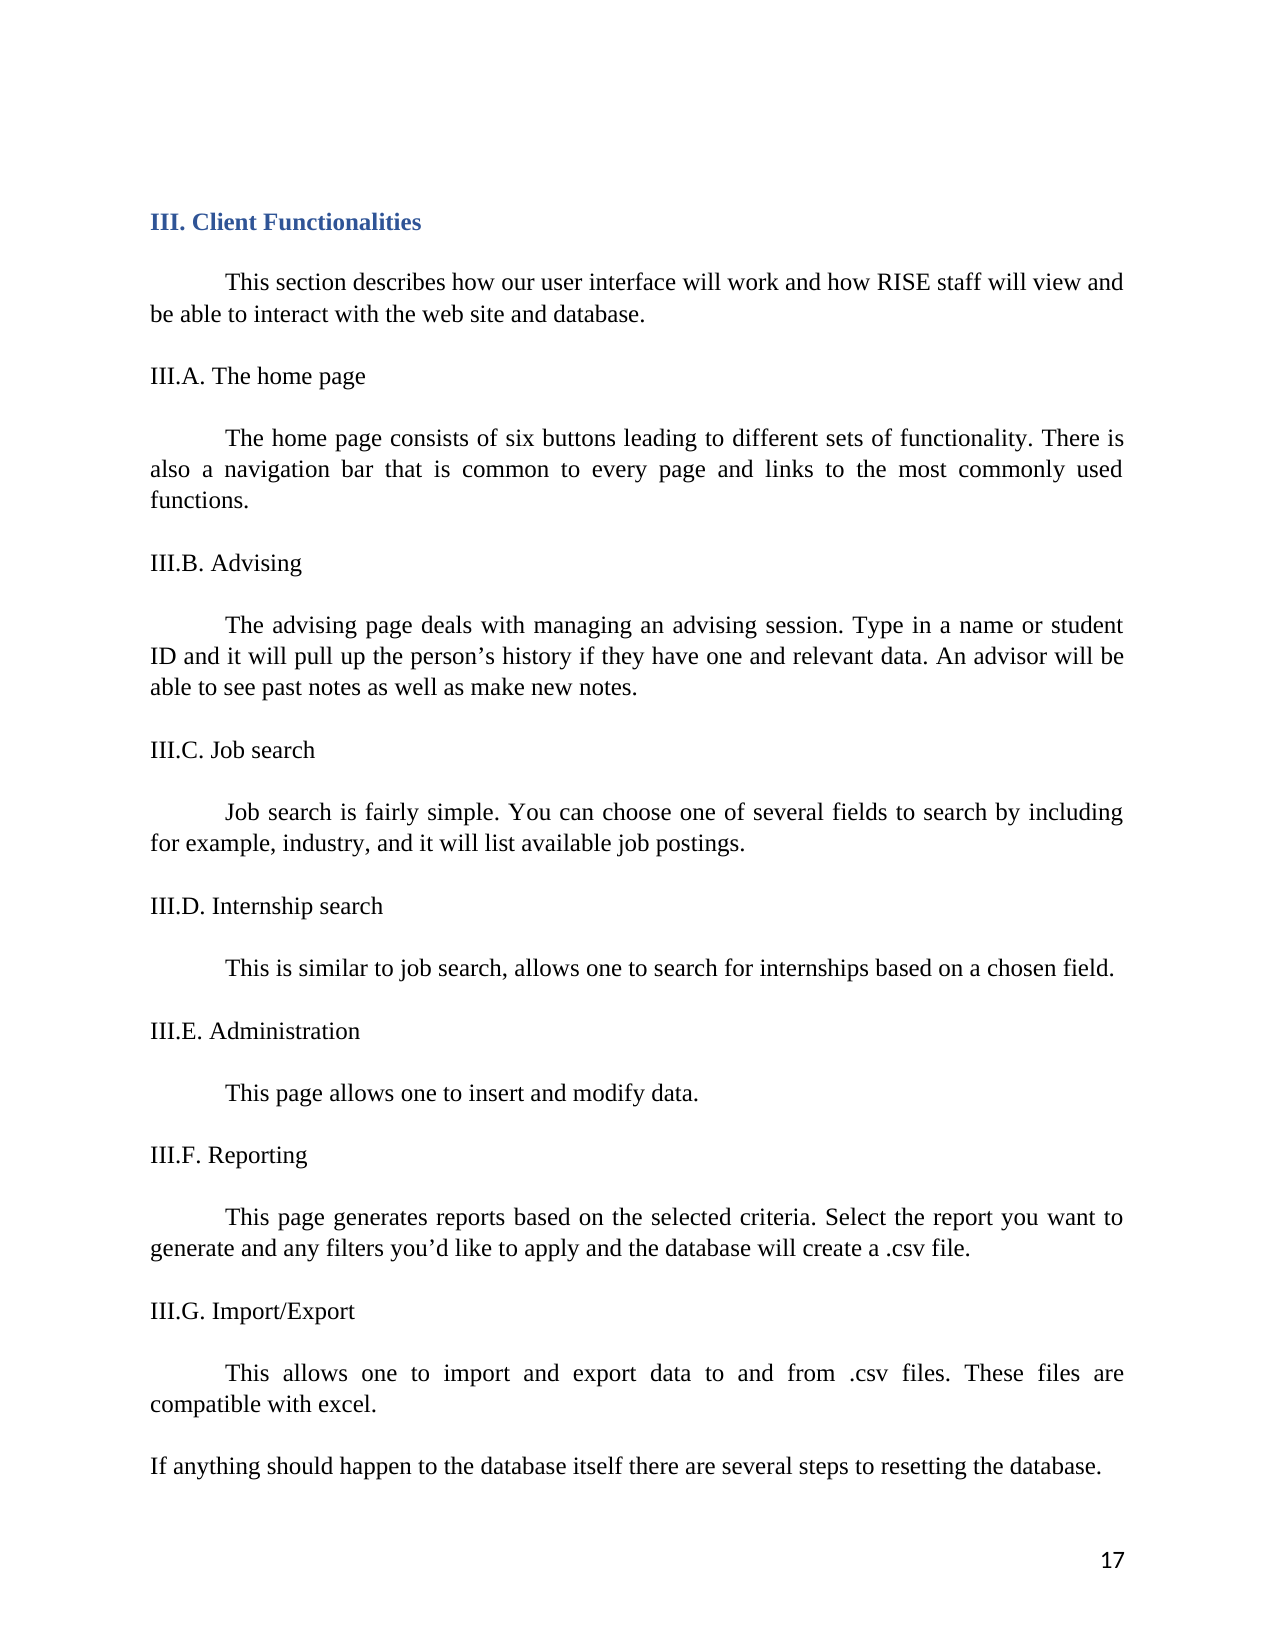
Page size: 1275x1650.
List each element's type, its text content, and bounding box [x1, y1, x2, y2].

text The advising page deals with managing an advising session. Type in a name or student ID and it will pull up the person’s history if they have one and relevant data. An advisor will be able to see past notes as well as make new notes. [150, 607, 1125, 701]
text This page allows one to insert and modify data. [150, 1075, 1125, 1107]
text Job search is fairly simple. You can choose one of several fields to search by including for example, industry, and it will list available job postings. [150, 795, 1125, 857]
text III.E. Administration [150, 1013, 1125, 1045]
text This is similar to job search, allows one to search for internships based on a chosen field. [150, 951, 1125, 982]
text This allows one to import and export data to and from .csv files. These files are compatible with excel. [150, 1355, 1125, 1418]
text III.G. Import/Export [150, 1293, 1125, 1324]
text If anything should happen to the database itself there are several steps to resetting the database. [150, 1449, 1125, 1480]
text This page generates reports based on the selected criteria. Select the report you want to generate and any filters you’d like to apply and the database will create a .csv file. [150, 1199, 1125, 1262]
text This section describes how our user interface will work and how RISE staff will view and be able to interact with the web site and database. [150, 265, 1125, 327]
text III.D. Internship search [150, 888, 1125, 920]
text III.F. Reporting [150, 1138, 1125, 1169]
text The home page consists of six buttons leading to different sets of functionality. There is also a navigation bar that is common to every page and links to the most commonly used functions. [150, 421, 1125, 514]
text III.A. The home page [150, 359, 1125, 390]
text III.C. Job search [150, 732, 1125, 763]
text III.B. Advising [150, 546, 1125, 577]
text III. Client Functionalities [150, 207, 1125, 236]
